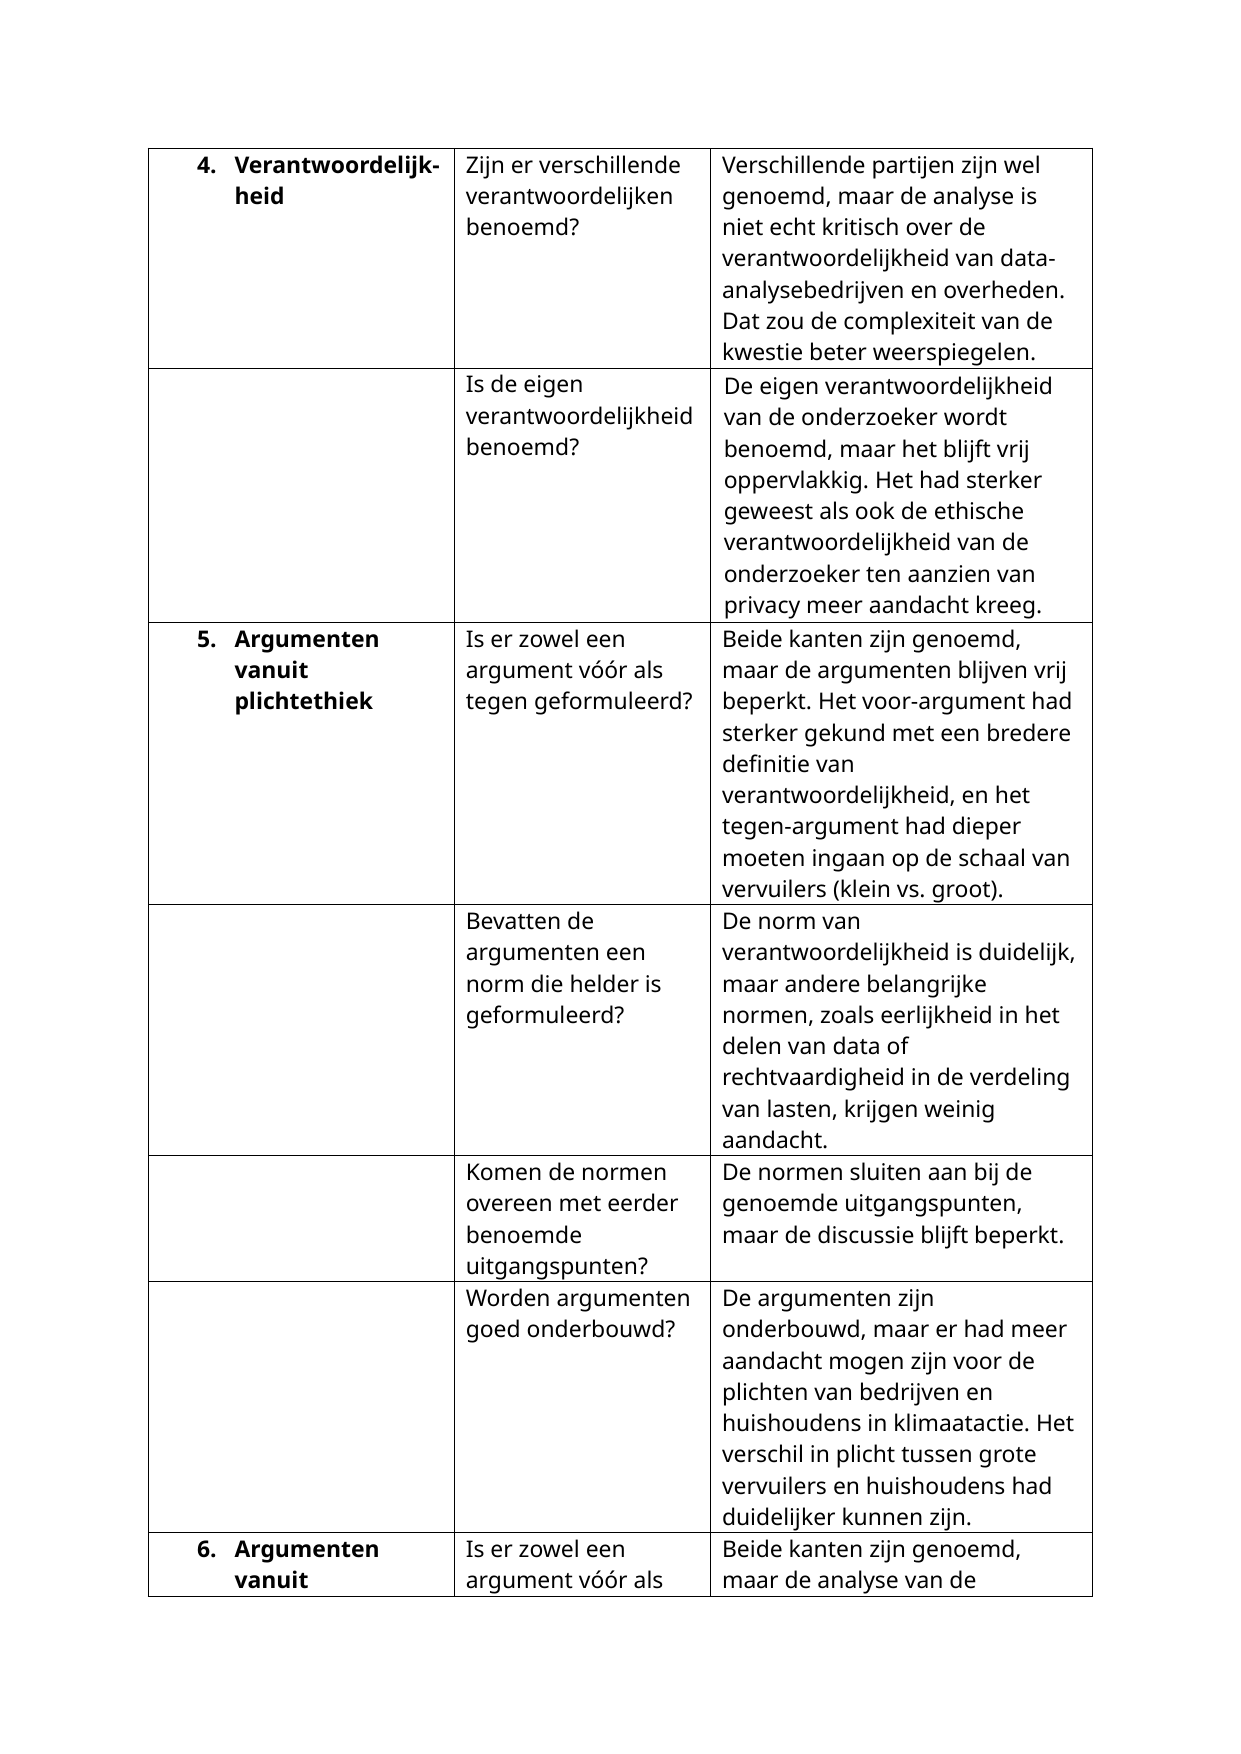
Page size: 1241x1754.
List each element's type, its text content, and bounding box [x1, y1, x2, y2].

table_cell Komen de normen overeen met eerder benoemde uitgangspunten? [455, 1156, 710, 1281]
table_cell [149, 1282, 454, 1532]
table_cell De normen sluiten aan bij de genoemde uitgangspunten, maar de discussie blijft beperkt. [711, 1156, 1092, 1281]
table_cell Is de eigen verantwoordelijkheid benoemd? [455, 369, 710, 622]
table_cell Bevatten de argumenten een norm die helder is geformuleerd? [455, 905, 710, 1155]
table_cell [149, 369, 454, 622]
table_cell Beide kanten zijn genoemd, maar de argumenten blijven vrij beperkt. Het voor-argument had sterker gekund met een bredere definitie van verantwoordelijkheid, en het tegen-argument had dieper moeten ingaan op de schaal van vervuilers (klein vs. groot). [711, 623, 1092, 904]
table_cell Argumenten vanuit plichtethiek [149, 623, 454, 904]
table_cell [711, 1533, 1092, 1596]
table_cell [149, 1533, 454, 1596]
table_cell Worden argumenten goed onderbouwd? [455, 1282, 710, 1532]
table_cell De argumenten zijn onderbouwd, maar er had meer aandacht mogen zijn voor de plichten van bedrijven en huishoudens in klimaatactie. Het verschil in plicht tussen grote vervuilers en huishoudens had duidelijker kunnen zijn. [711, 1282, 1092, 1532]
table_header Verantwoordelijk-heid [149, 149, 454, 367]
table_cell [149, 905, 454, 1155]
table_header Zijn er verschillende verantwoordelijken benoemd? [455, 149, 710, 367]
table_cell [711, 369, 1092, 622]
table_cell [455, 1533, 710, 1596]
table_cell De norm van verantwoordelijkheid is duidelijk, maar andere belangrijke normen, zoals eerlijkheid in het delen van data of rechtvaardigheid in de verdeling van lasten, krijgen weinig aandacht. [711, 905, 1092, 1155]
table_cell Is er zowel een argument vóór als tegen geformuleerd? [455, 623, 710, 904]
table_cell [149, 1156, 454, 1281]
table_header Verschillende partijen zijn wel genoemd, maar de analyse is niet echt kritisch over de verantwoordelijkheid van data-analysebedrijven en overheden. Dat zou de complexiteit van de kwestie beter weerspiegelen. [711, 149, 1092, 367]
